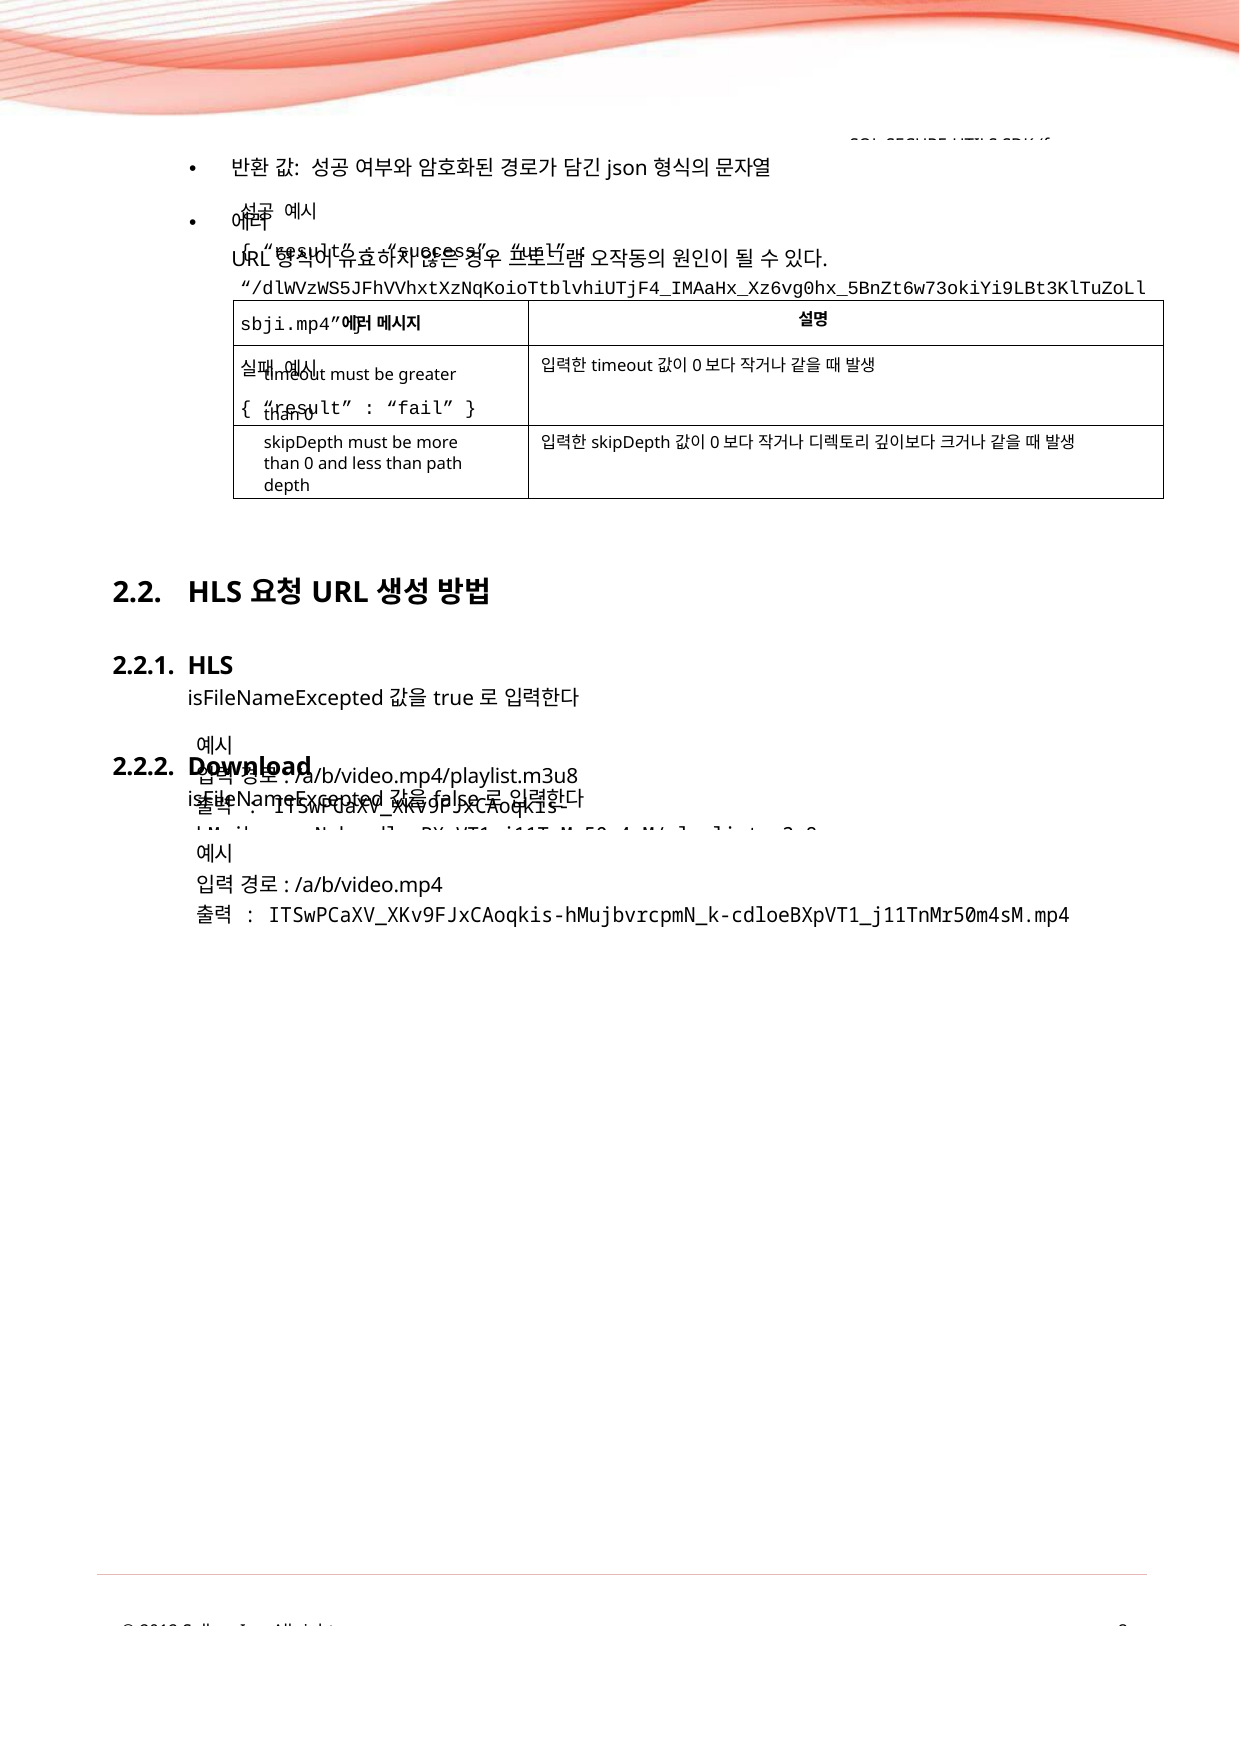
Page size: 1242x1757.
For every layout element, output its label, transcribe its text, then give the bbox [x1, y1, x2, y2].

table_header 설명 [529, 301, 1163, 345]
text URL 형식이 유효하지 않은 경우 프로그램 오작동의 원인이 될 수 있다. [231, 237, 1177, 274]
table_cell skipDepth must be more than 0 and less than path depth [234, 426, 528, 498]
text isFileNameExcepted 값을 true 로 입력한다 [187, 683, 1177, 711]
subtitle Download [112, 748, 1177, 782]
text isFileNameExcepted 값을 false 로 입력한다 [187, 784, 1177, 812]
table_cell 입력한 skipDepth 값이 0보다 작거나 디렉토리 깊이보다 크거나 같을 때 발생 [529, 426, 1163, 498]
list 에러 [189, 199, 1177, 237]
table_cell timeout must be greater than 0 [234, 346, 528, 425]
subtitle HLS 요청 URL 생성 방법 [112, 572, 1177, 611]
table_header 에러 메시지 [234, 301, 528, 345]
picture [0, 0, 1240, 118]
list 반환 값: 성공 여부와 암호화된 경로가 담긴 json 형식의 문자열 [189, 146, 1177, 183]
table_cell 입력한 timeout 값이 0보다 작거나 같을 때 발생 [529, 346, 1163, 425]
subtitle HLS [112, 647, 1177, 681]
